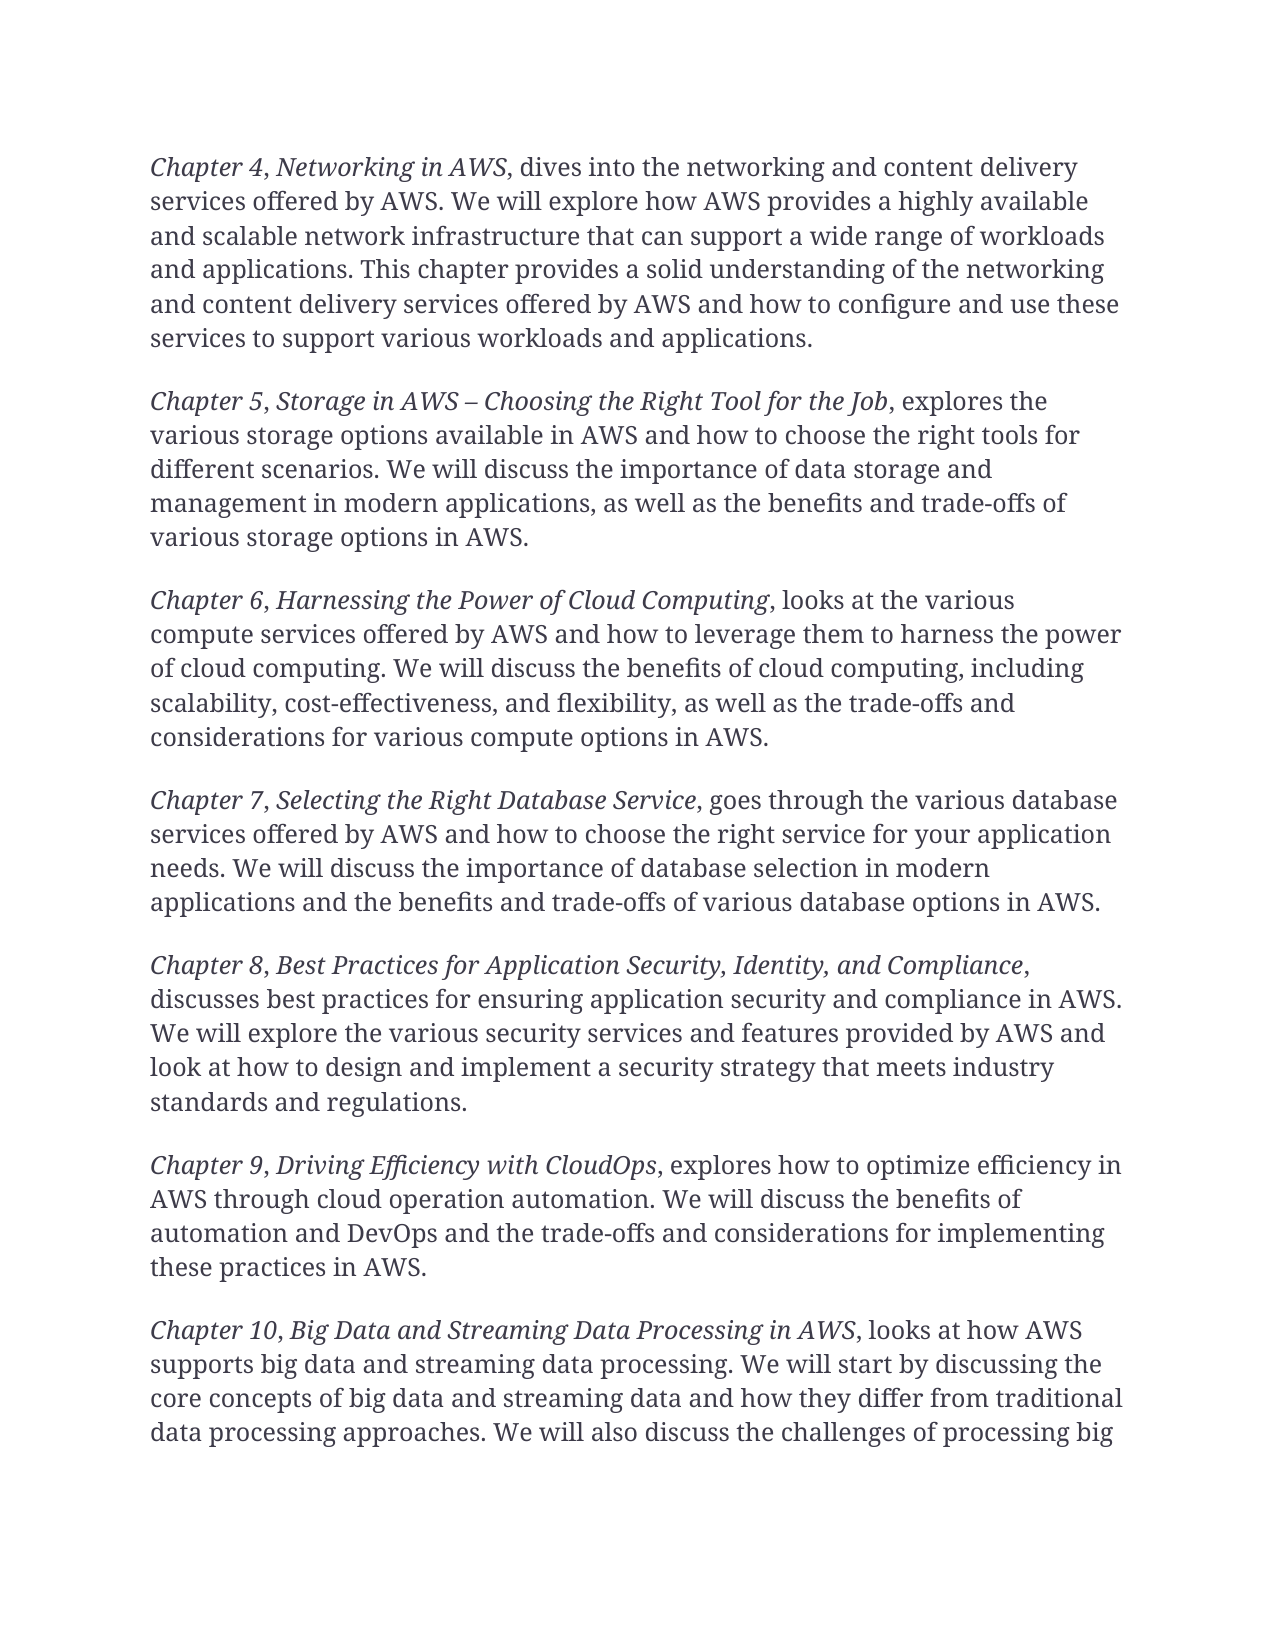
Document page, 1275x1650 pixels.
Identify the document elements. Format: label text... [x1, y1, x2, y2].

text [150, 1313, 1125, 1449]
text Chapter 5, Storage in AWS – Choosing the Right Tool for the Job, explores the various storage options available in AWS and how to choose the right tools for different scenarios. We will discuss the importance of data storage and management in modern applications, as well as the benefits and trade-offs of various storage options in AWS. [150, 383, 1125, 554]
text Chapter 9, Driving Efficiency with CloudOps, explores how to optimize efficiency in AWS through cloud operation automation. We will discuss the benefits of automation and DevOps and the trade-offs and considerations for implementing these practices in AWS. [150, 1147, 1125, 1284]
text Chapter 8, Best Practices for Application Security, Identity, and Compliance, discusses best practices for ensuring application security and compliance in AWS. We will explore the various security services and features provided by AWS and look at how to design and implement a security strategy that meets industry standards and regulations. [150, 948, 1125, 1118]
text Chapter 6, Harnessing the Power of Cloud Computing, looks at the various compute services offered by AWS and how to leverage them to harness the power of cloud computing. We will discuss the benefits of cloud computing, including scalability, cost-effectiveness, and flexibility, as well as the trade-offs and considerations for various compute options in AWS. [150, 583, 1125, 753]
text Chapter 7, Selecting the Right Database Service, goes through the various database services offered by AWS and how to choose the right service for your application needs. We will discuss the importance of database selection in modern applications and the benefits and trade-offs of various database options in AWS. [150, 782, 1125, 919]
text Chapter 4, Networking in AWS, dives into the networking and content delivery services offered by AWS. We will explore how AWS provides a highly available and scalable network infrastructure that can support a wide range of workloads and applications. This chapter provides a solid understanding of the networking and content delivery services offered by AWS and how to configure and use these services to support various workloads and applications. [150, 150, 1125, 354]
